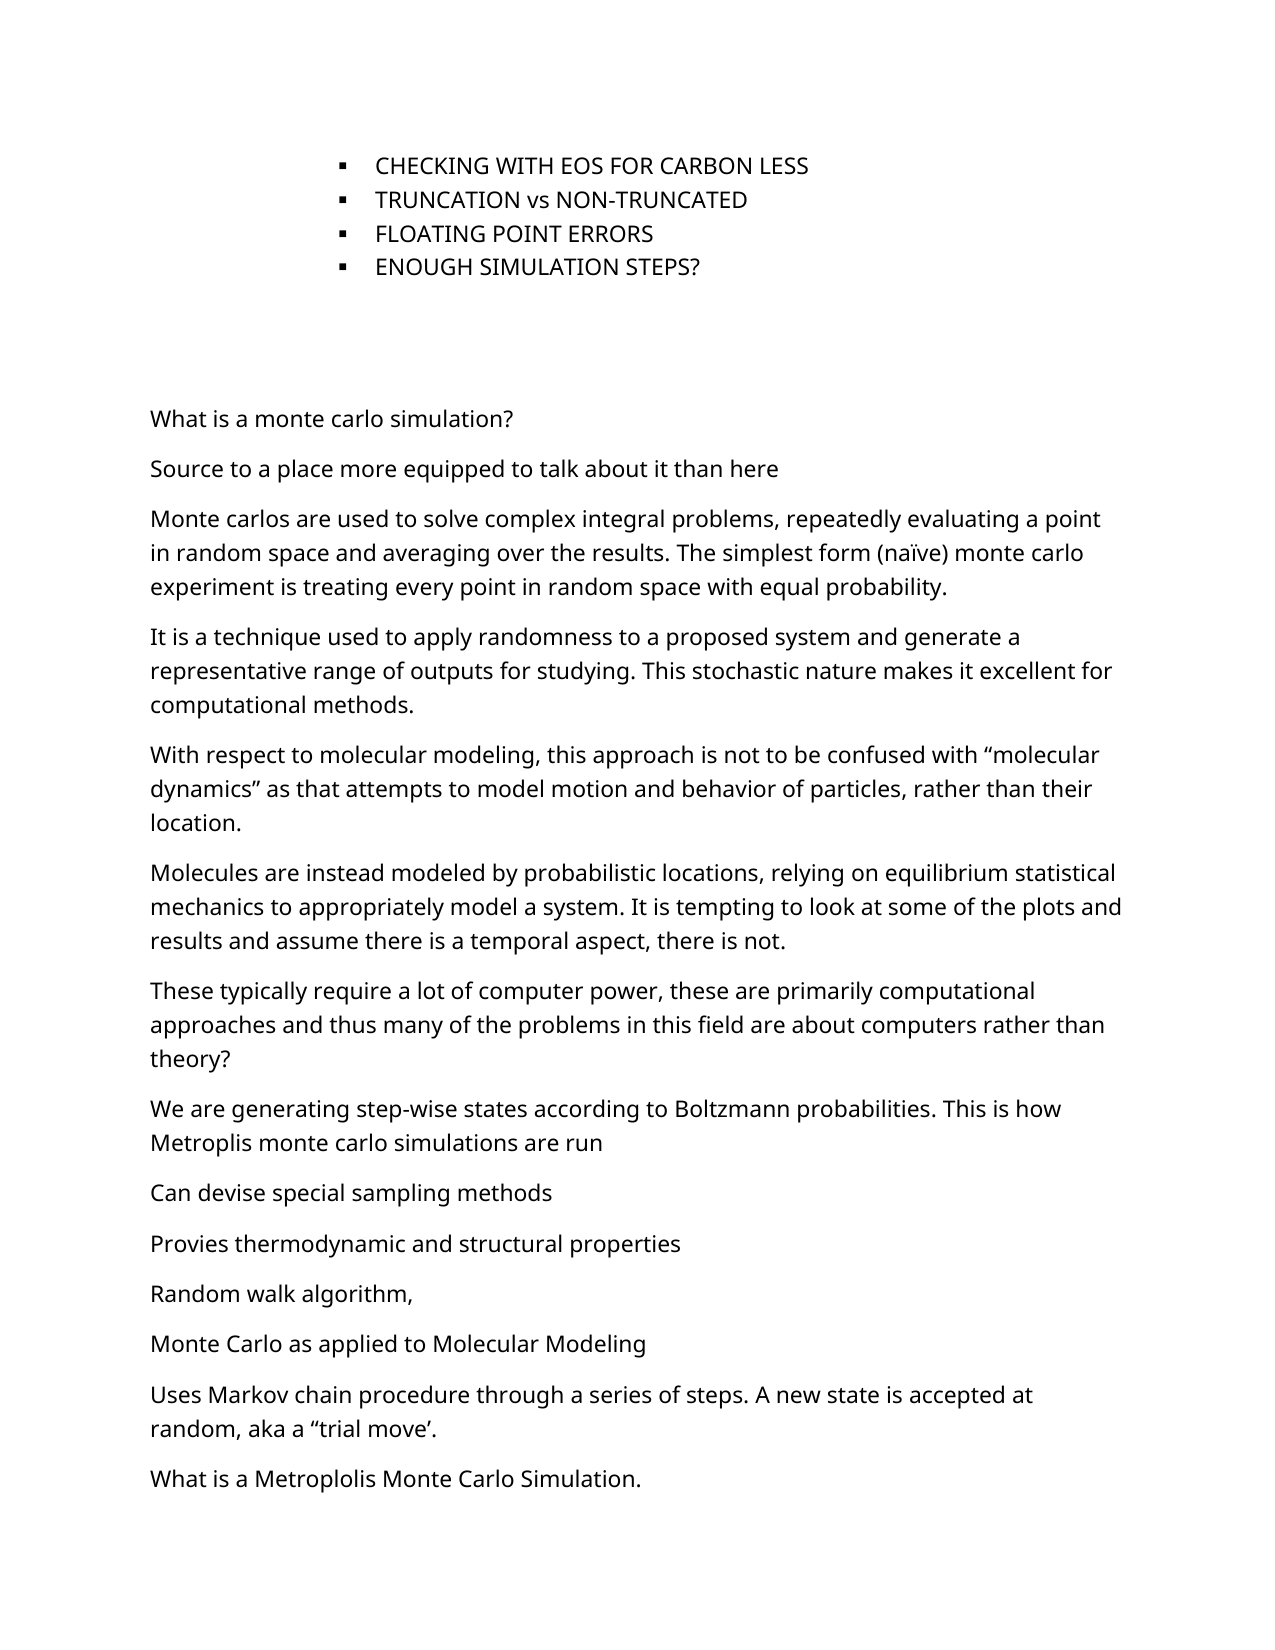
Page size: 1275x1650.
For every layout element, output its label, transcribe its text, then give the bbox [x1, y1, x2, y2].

list CHECKING WITH EOS FOR CARBON LESS [337, 150, 1125, 181]
text What is a Metroplolis Monte Carlo Simulation. [150, 1463, 1125, 1494]
text It is a technique used to apply randomness to a proposed system and generate a representative range of outputs for studying. This stochastic nature makes it excellent for computational methods. [150, 621, 1125, 720]
text Monte carlos are used to solve complex integral problems, repeatedly evaluating a point in random space and averaging over the results. The simplest form (naïve) monte carlo experiment is treating every point in random space with equal probability. [150, 503, 1125, 602]
text With respect to molecular modeling, this approach is not to be confused with “molecular dynamics” as that attempts to model motion and behavior of particles, rather than their location. [150, 739, 1125, 838]
text We are generating step-wise states according to Boltzmann probabilities. This is how Metroplis monte carlo simulations are run [150, 1093, 1125, 1158]
list ENOUGH SIMULATION STEPS? [337, 251, 1125, 282]
text What is a monte carlo simulation? [150, 402, 1125, 434]
text Random walk algorithm, [150, 1278, 1125, 1309]
text Molecules are instead modeled by probabilistic locations, relying on equilibrium statistical mechanics to appropriately model a system. It is tempting to look at some of the plots and results and assume there is a temporal aspect, there is not. [150, 857, 1125, 956]
list TRUNCATION vs NON-TRUNCATED [337, 184, 1125, 215]
text Can devise special sampling methods [150, 1177, 1125, 1208]
text Monte Carlo as applied to Molecular Modeling [150, 1328, 1125, 1359]
text Uses Markov chain procedure through a series of steps. A new state is accepted at random, aka a “trial move’. [150, 1379, 1125, 1444]
text Provies thermodynamic and structural properties [150, 1227, 1125, 1259]
text Source to a place more equipped to talk about it than here [150, 453, 1125, 484]
text These typically require a lot of computer power, these are primarily computational approaches and thus many of the problems in this field are about computers rather than theory? [150, 975, 1125, 1074]
list FLOATING POINT ERRORS [337, 217, 1125, 249]
